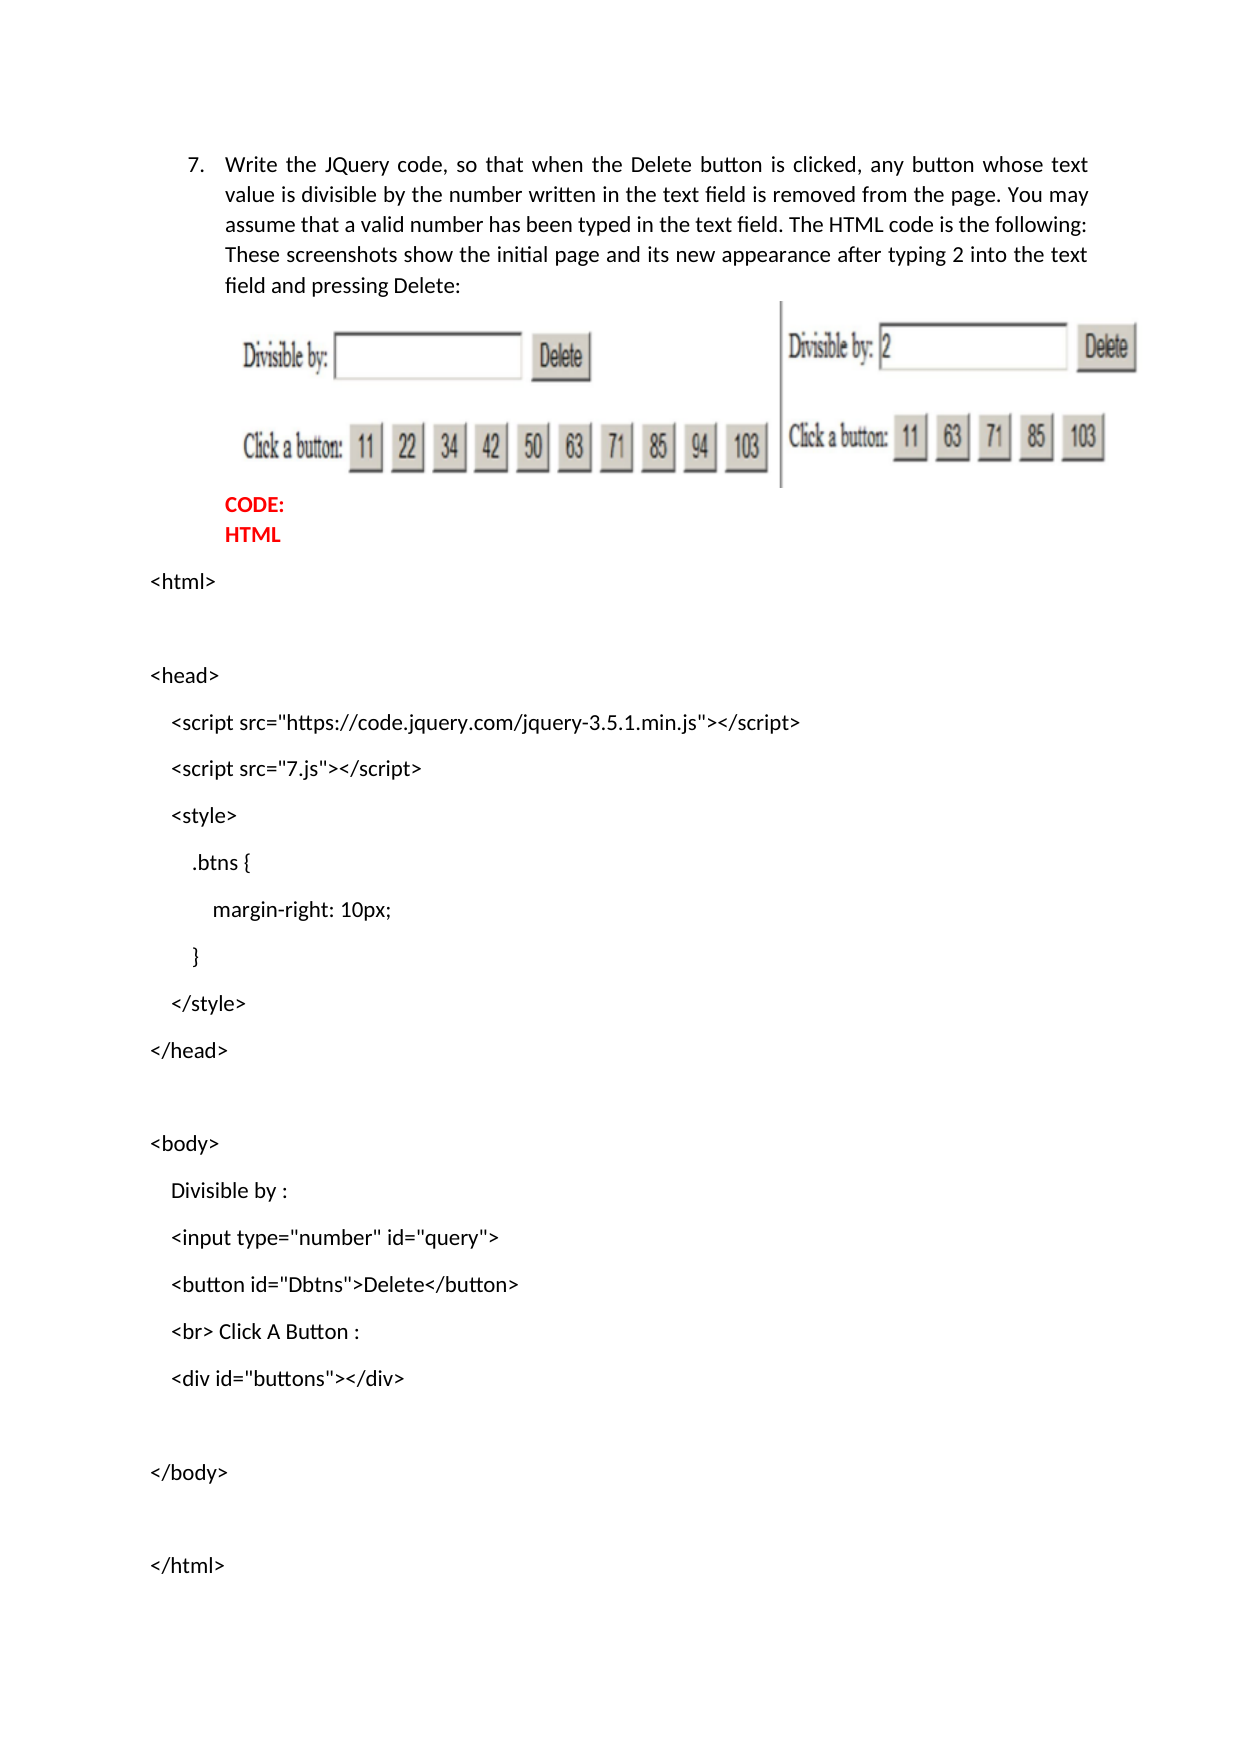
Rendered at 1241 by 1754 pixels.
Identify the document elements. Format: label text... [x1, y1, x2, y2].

text .btns { [150, 848, 1090, 876]
text </body> [150, 1458, 1090, 1486]
text </html> [150, 1551, 1090, 1579]
text <input type="number" id="query"> [150, 1223, 1090, 1251]
text margin-right: 10px; [150, 895, 1090, 923]
text <style> [150, 801, 1090, 829]
text <div id="buttons"></div> [150, 1364, 1090, 1392]
text </head> [150, 1036, 1090, 1064]
text } [150, 942, 1090, 970]
text <body> [150, 1129, 1090, 1157]
list CODE: [225, 490, 1090, 518]
text Divisible by : [150, 1176, 1090, 1204]
text <head> [150, 661, 1090, 689]
text </style> [150, 989, 1090, 1017]
text <script src="7.js"></script> [150, 754, 1090, 782]
text <br> Click A Button : [150, 1317, 1090, 1345]
picture [225, 301, 1166, 488]
text <html> [150, 567, 1090, 595]
text <button id="Dbtns">Delete</button> [150, 1270, 1090, 1298]
list HTML [225, 520, 1090, 548]
text <script src="https://code.jquery.com/jquery-3.5.1.min.js"></script> [150, 708, 1090, 736]
list Write the JQuery code, so that when the Delete button is clicked, any button whose text value is divisible by the number written in the text field is removed from the page. You may assume that a valid number has been typed in the text field. The HTML code is the following: These screenshots show the initial page and its new appearance after typing 2 into the text field and pressing Delete: [187, 150, 1090, 299]
